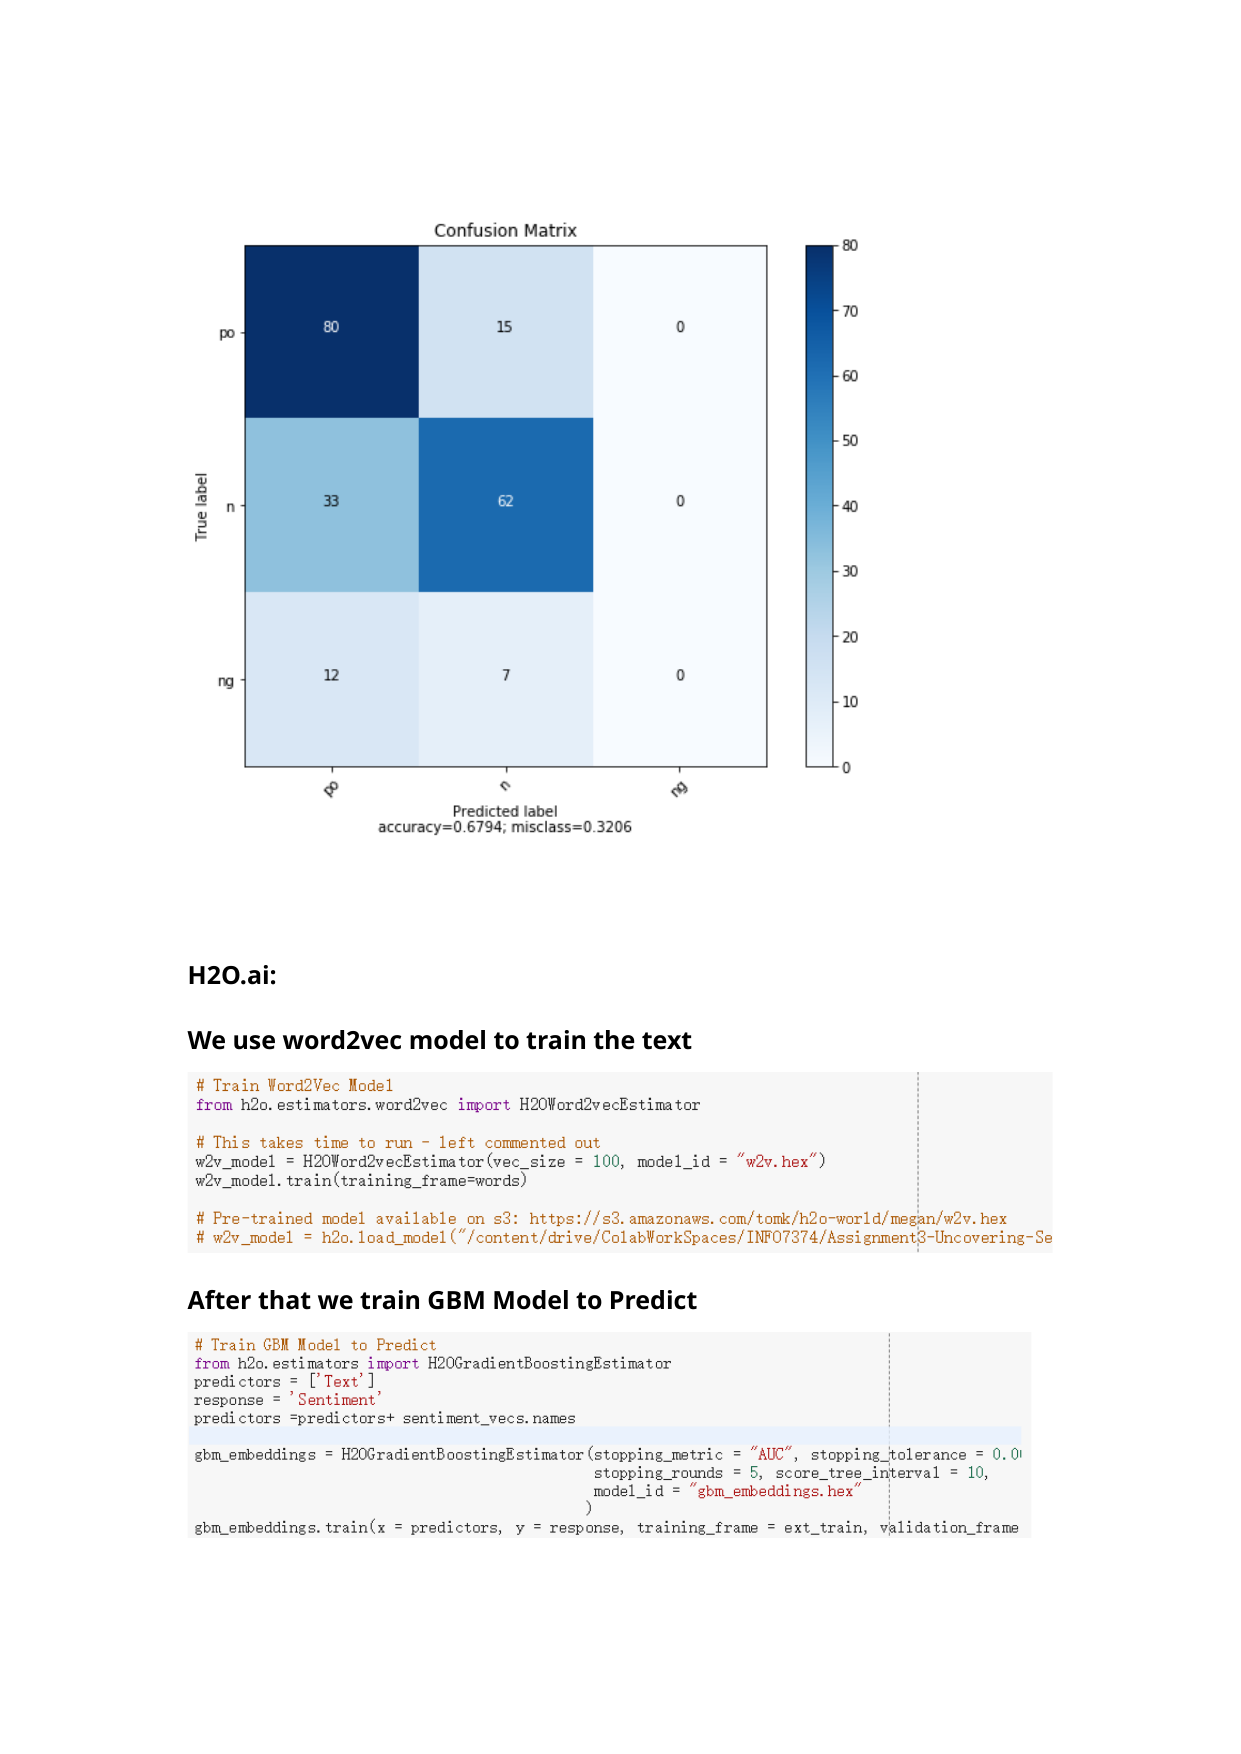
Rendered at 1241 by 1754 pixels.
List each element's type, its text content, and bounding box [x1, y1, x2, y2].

picture [187, 213, 869, 845]
text After that we train GBM Model to Predict [187, 1253, 1053, 1332]
picture [187, 1332, 1032, 1538]
picture [187, 1072, 1053, 1253]
text We use word2vec model to train the text [187, 1007, 1053, 1072]
text H2O.ai: [187, 942, 1053, 1007]
